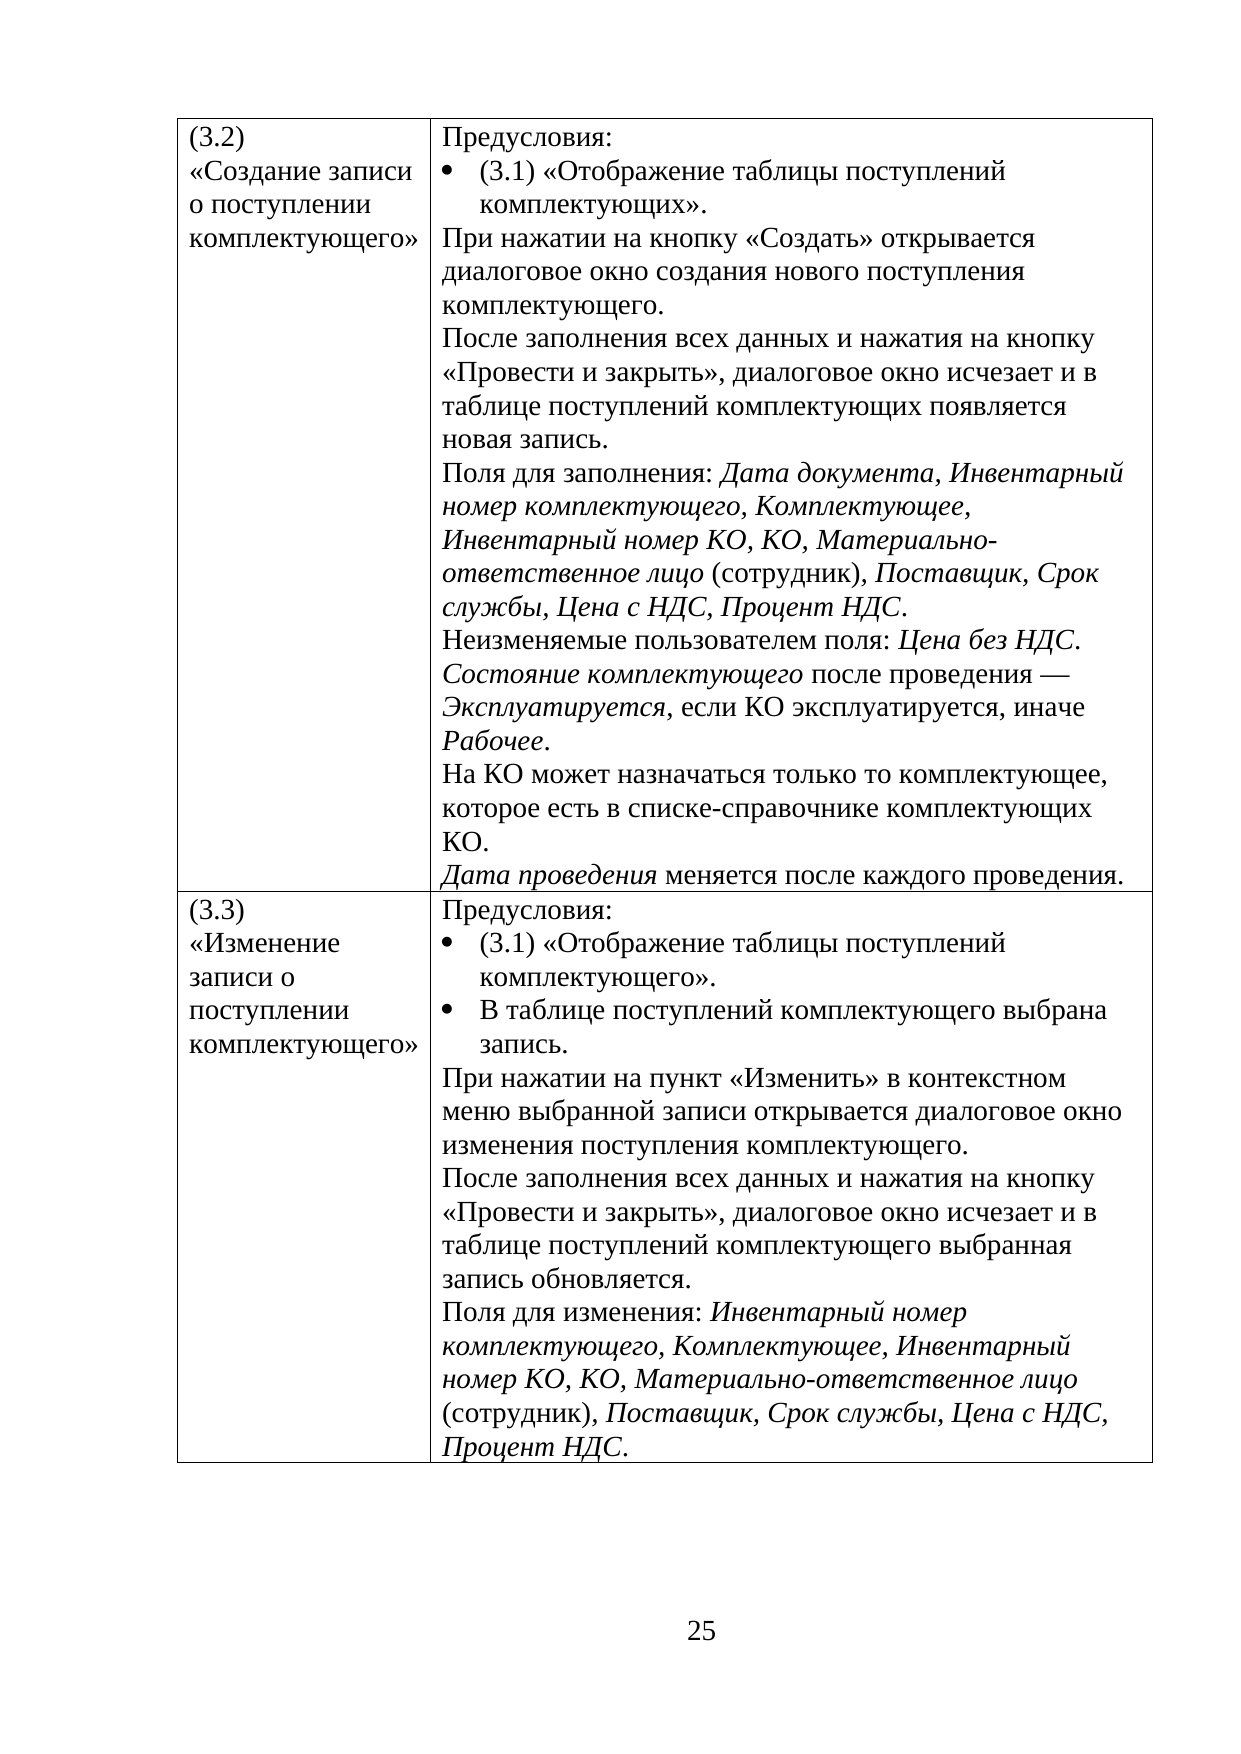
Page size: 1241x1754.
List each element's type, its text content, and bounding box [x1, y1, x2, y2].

table_cell Предусловия: (3.1) «Отображение таблицы поступлений комплектующего». В таблице поступлений комплектующего выбрана запись. При нажатии на пункт «Изменить» в контекстном меню выбранной записи открывается диалоговое окно изменения поступления комплектующего. После заполнения всех данных и нажатия на кнопку «Провести и закрыть», диалоговое окно исчезает и в таблице поступлений комплектующего выбранная запись обновляется. Поля для изменения: Инвентарный номер комплектующего, Комплектующее, Инвентарный номер КО, КО, Материально-ответственное лицо (сотрудник), Поставщик, Срок службы, Цена с НДС, Процент НДС. [431, 892, 1152, 1462]
table_cell Предусловия: (3.1) «Отображение таблицы поступлений комплектующих». При нажатии на кнопку «Создать» открывается диалоговое окно создания нового поступления комплектующего. После заполнения всех данных и нажатия на кнопку «Провести и закрыть», диалоговое окно исчезает и в таблице поступлений комплектующих появляется новая запись. Поля для заполнения: Дата документа, Инвентарный номер комплектующего, Комплектующее, Инвентарный номер КО, КО, Материально-ответственное лицо (сотрудник), Поставщик, Срок службы, Цена с НДС, Процент НДС. Неизменяемые пользователем поля: Цена без НДС. Состояние комплектующего после проведения — Эксплуатируется, если КО эксплуатируется, иначе Рабочее. На КО может назначаться только то комплектующее, которое есть в списке-справочнике комплектующих КО. Дата проведения меняется после каждого проведения. [431, 119, 1152, 891]
table_cell (3.2) «Создание записи о поступлении комплектующего» [178, 119, 430, 891]
table_cell (3.3) «Изменение записи о поступлении комплектующего» [178, 892, 430, 1462]
